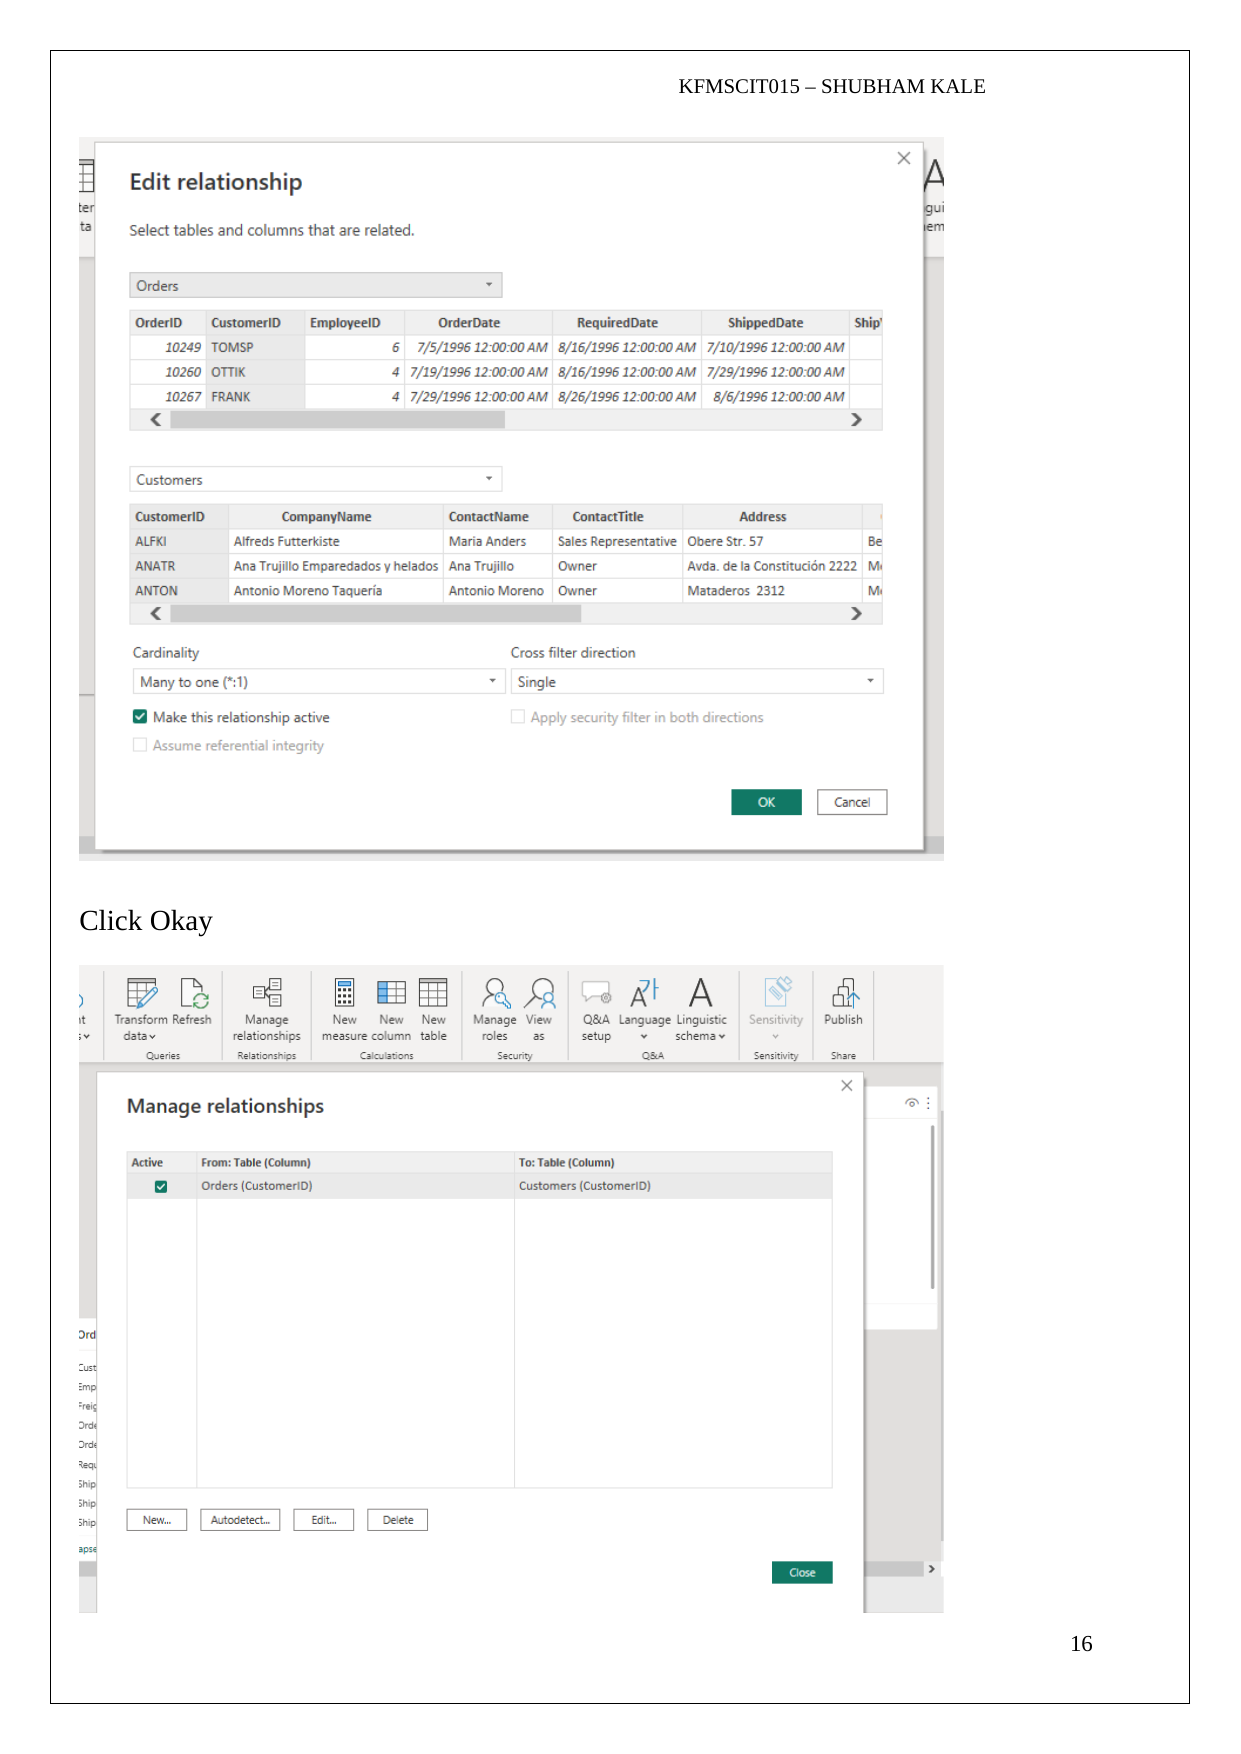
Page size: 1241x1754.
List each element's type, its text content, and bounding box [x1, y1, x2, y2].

picture [79, 137, 944, 861]
picture [79, 965, 944, 1613]
text Click Okay [79, 903, 1167, 937]
